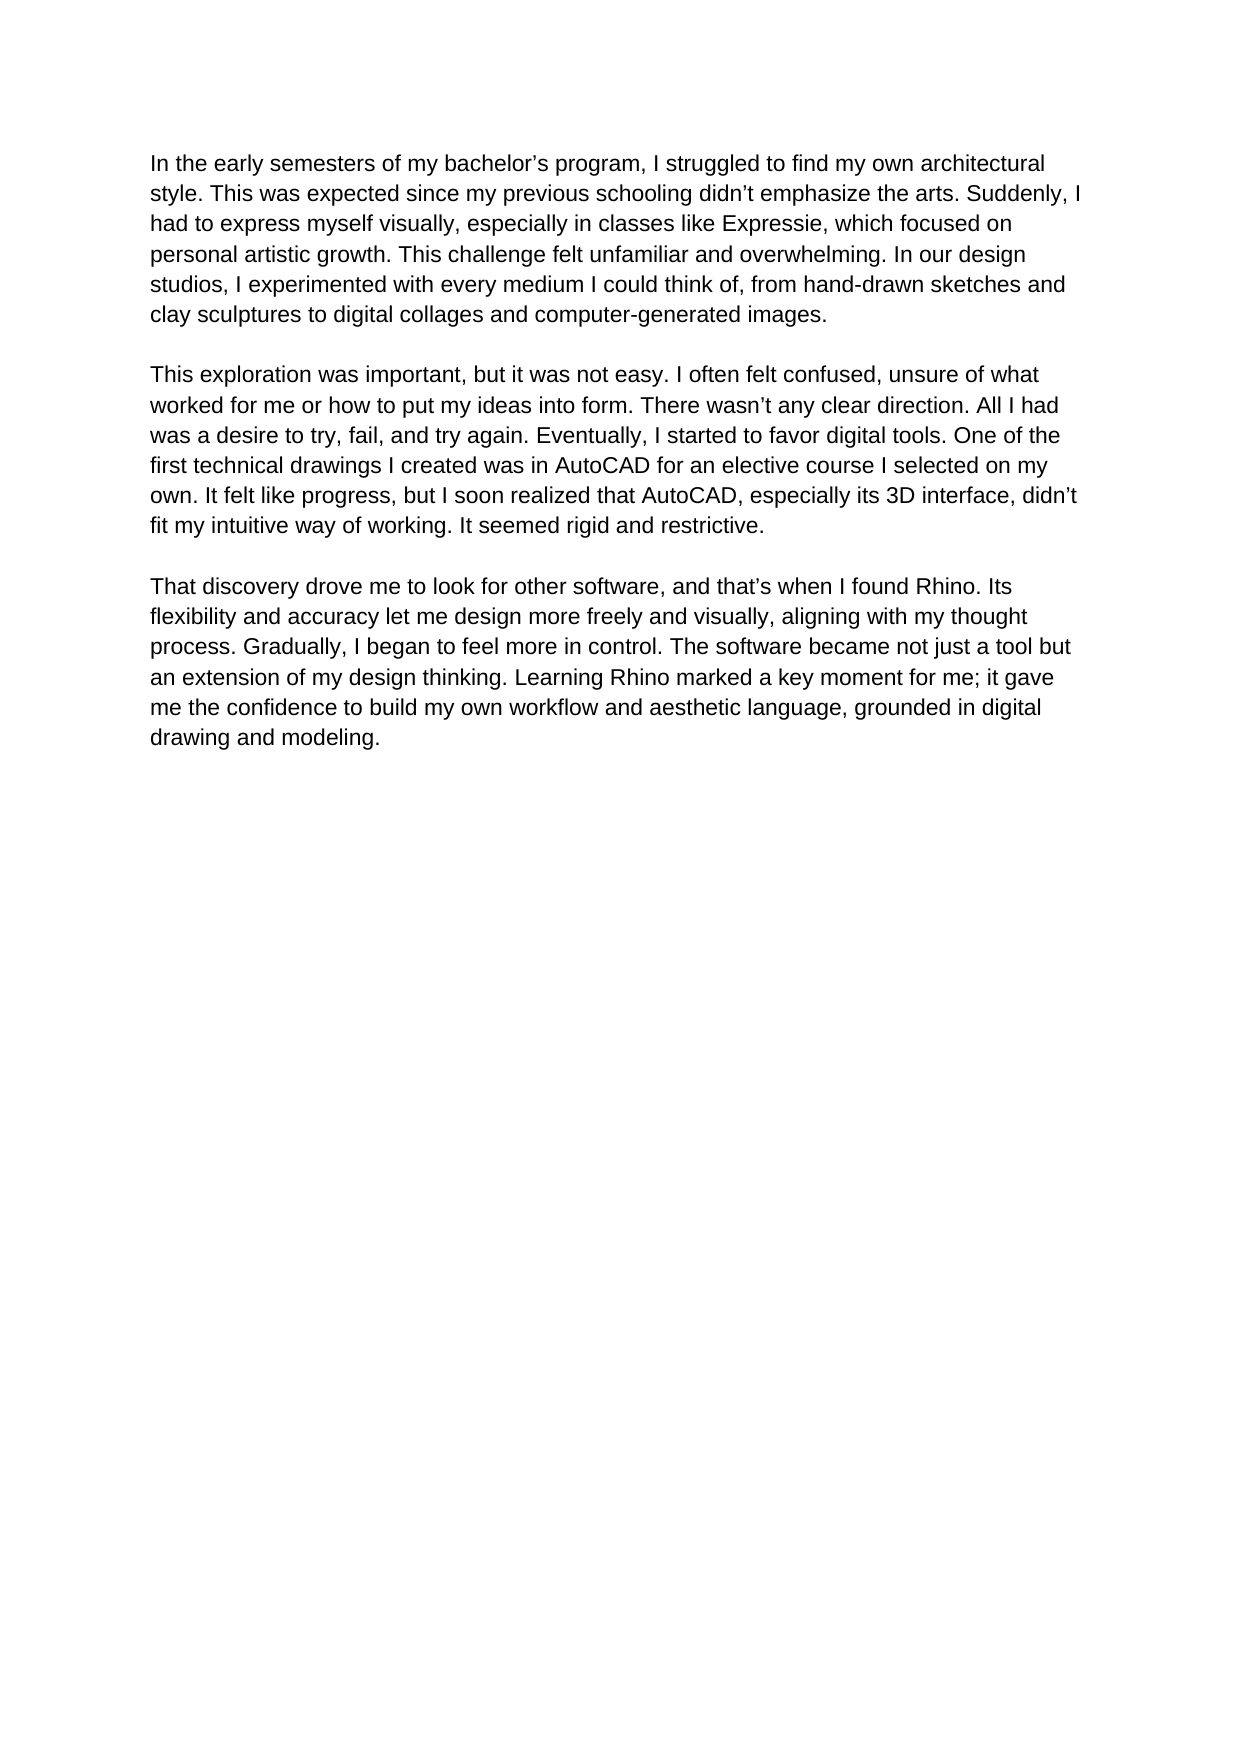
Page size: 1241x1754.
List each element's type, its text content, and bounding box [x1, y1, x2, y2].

text That discovery drove me to look for other software, and that’s when I found Rhino. Its flexibility and accuracy let me design more freely and visually, aligning with my thought process. Gradually, I began to feel more in control. The software became not just a tool but an extension of my design thinking. Learning Rhino marked a key moment for me; it gave me the confidence to build my own workflow and aesthetic language, grounded in digital drawing and modeling. [150, 573, 1090, 750]
text This exploration was important, but it was not easy. I often felt confused, unsure of what worked for me or how to put my ideas into form. There wasn’t any clear direction. All I had was a desire to try, fail, and try again. Eventually, I started to favor digital tools. One of the first technical drawings I created was in AutoCAD for an elective course I selected on my own. It felt like progress, but I soon realized that AutoCAD, especially its 3D interface, didn’t fit my intuitive way of working. It seemed rigid and restrictive. [150, 361, 1090, 539]
text In the early semesters of my bachelor’s program, I struggled to find my own architectural style. This was expected since my previous schooling didn’t emphasize the arts. Suddenly, I had to express myself visually, especially in classes like Expressie, which focused on personal artistic growth. This challenge felt unfamiliar and overwhelming. In our design studios, I experimented with every medium I could think of, from hand-drawn sketches and clay sculptures to digital collages and computer-generated images. [150, 150, 1090, 327]
